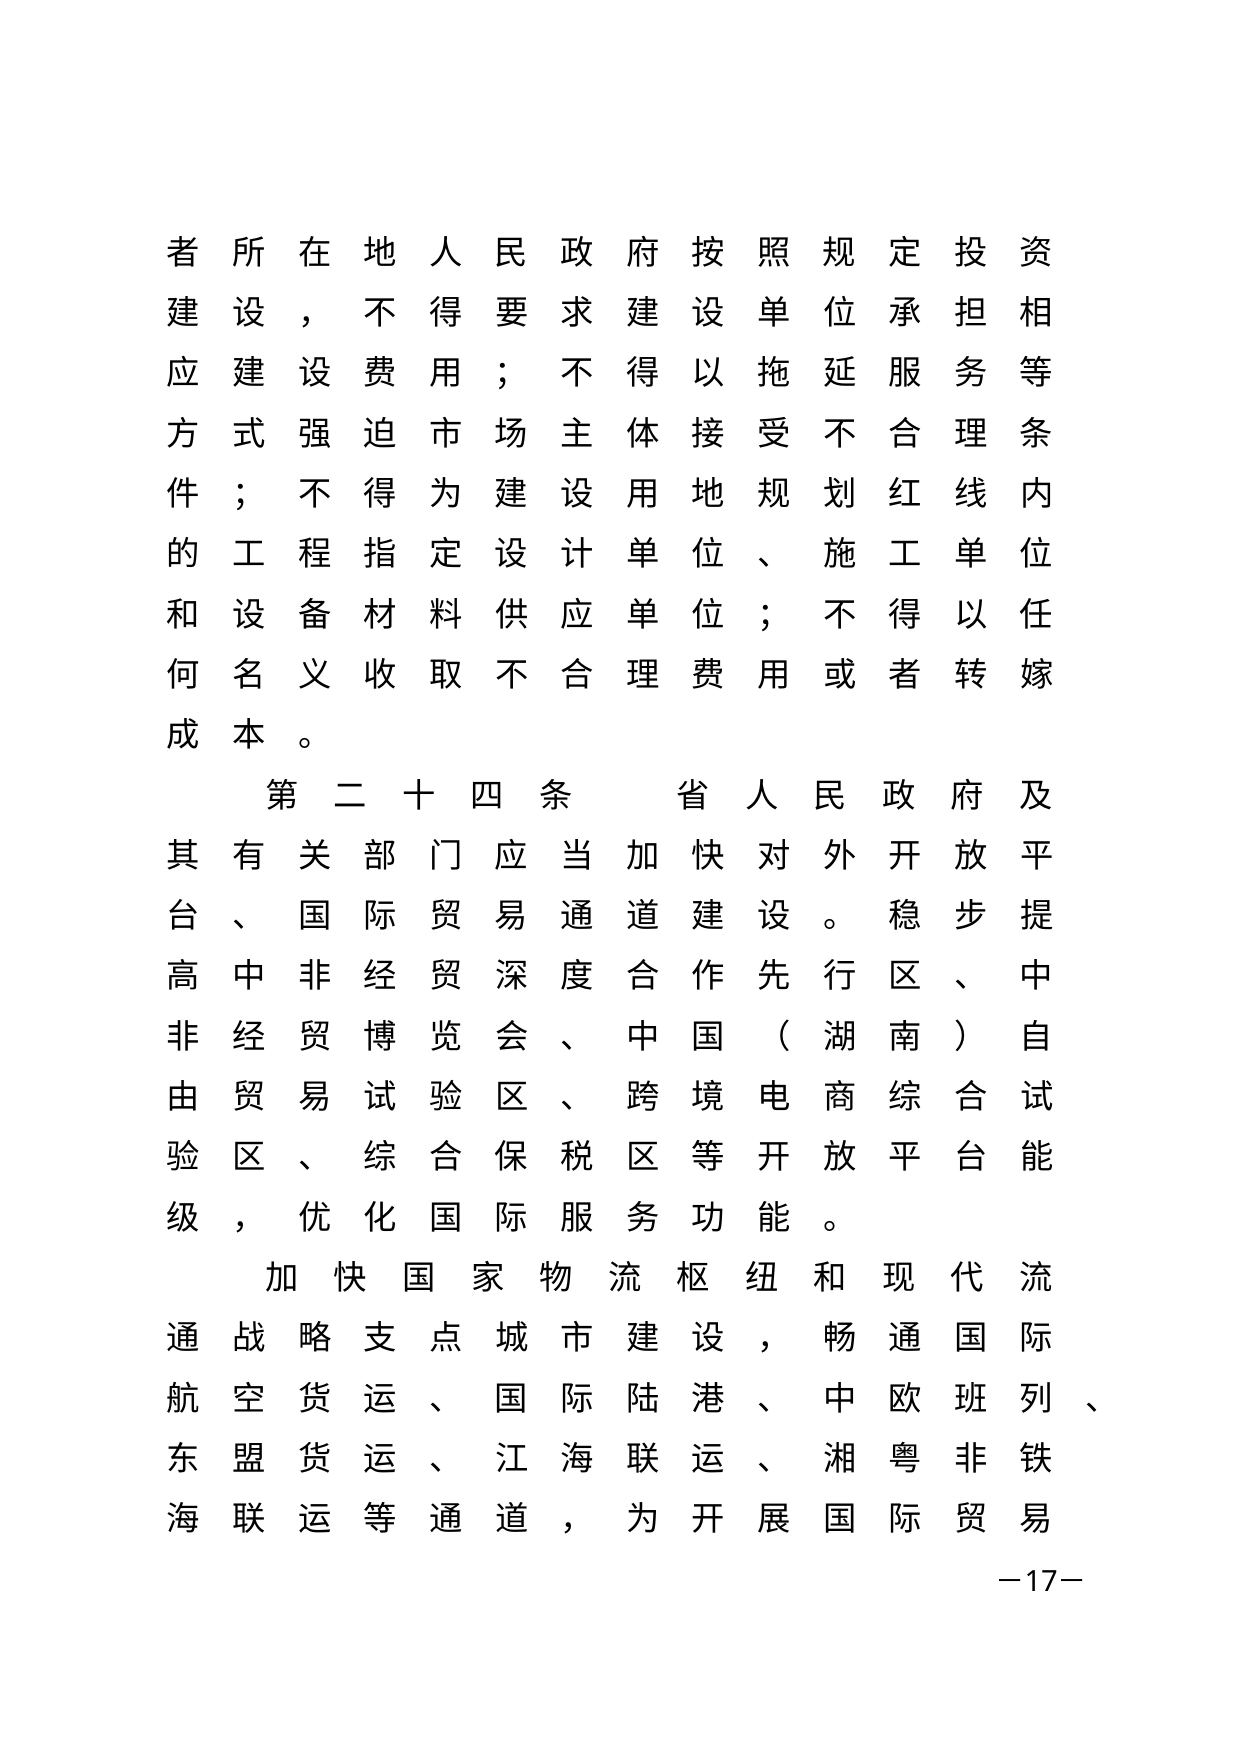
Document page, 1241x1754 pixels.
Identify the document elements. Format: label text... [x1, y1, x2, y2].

text 加快国家物流枢纽和现代流通战略支点城市建设，畅通国际航空货运、国际陆港、中欧班列、东盟货运、江海联运、湘粤非铁海联运等通道，为开展国际贸易提供便利条件。 [167, 1245, 1085, 1546]
text 第二十四条 省人民政府及其有关部门应当加快对外开放平台、国际贸易通道建设。稳步提高中非经贸深度合作先行区、中非经贸博览会、中国（湖南）自由贸易试验区、跨境电商综合试验区、综合保税区等开放平台能级，优化国际服务功能。 [167, 762, 1085, 1245]
